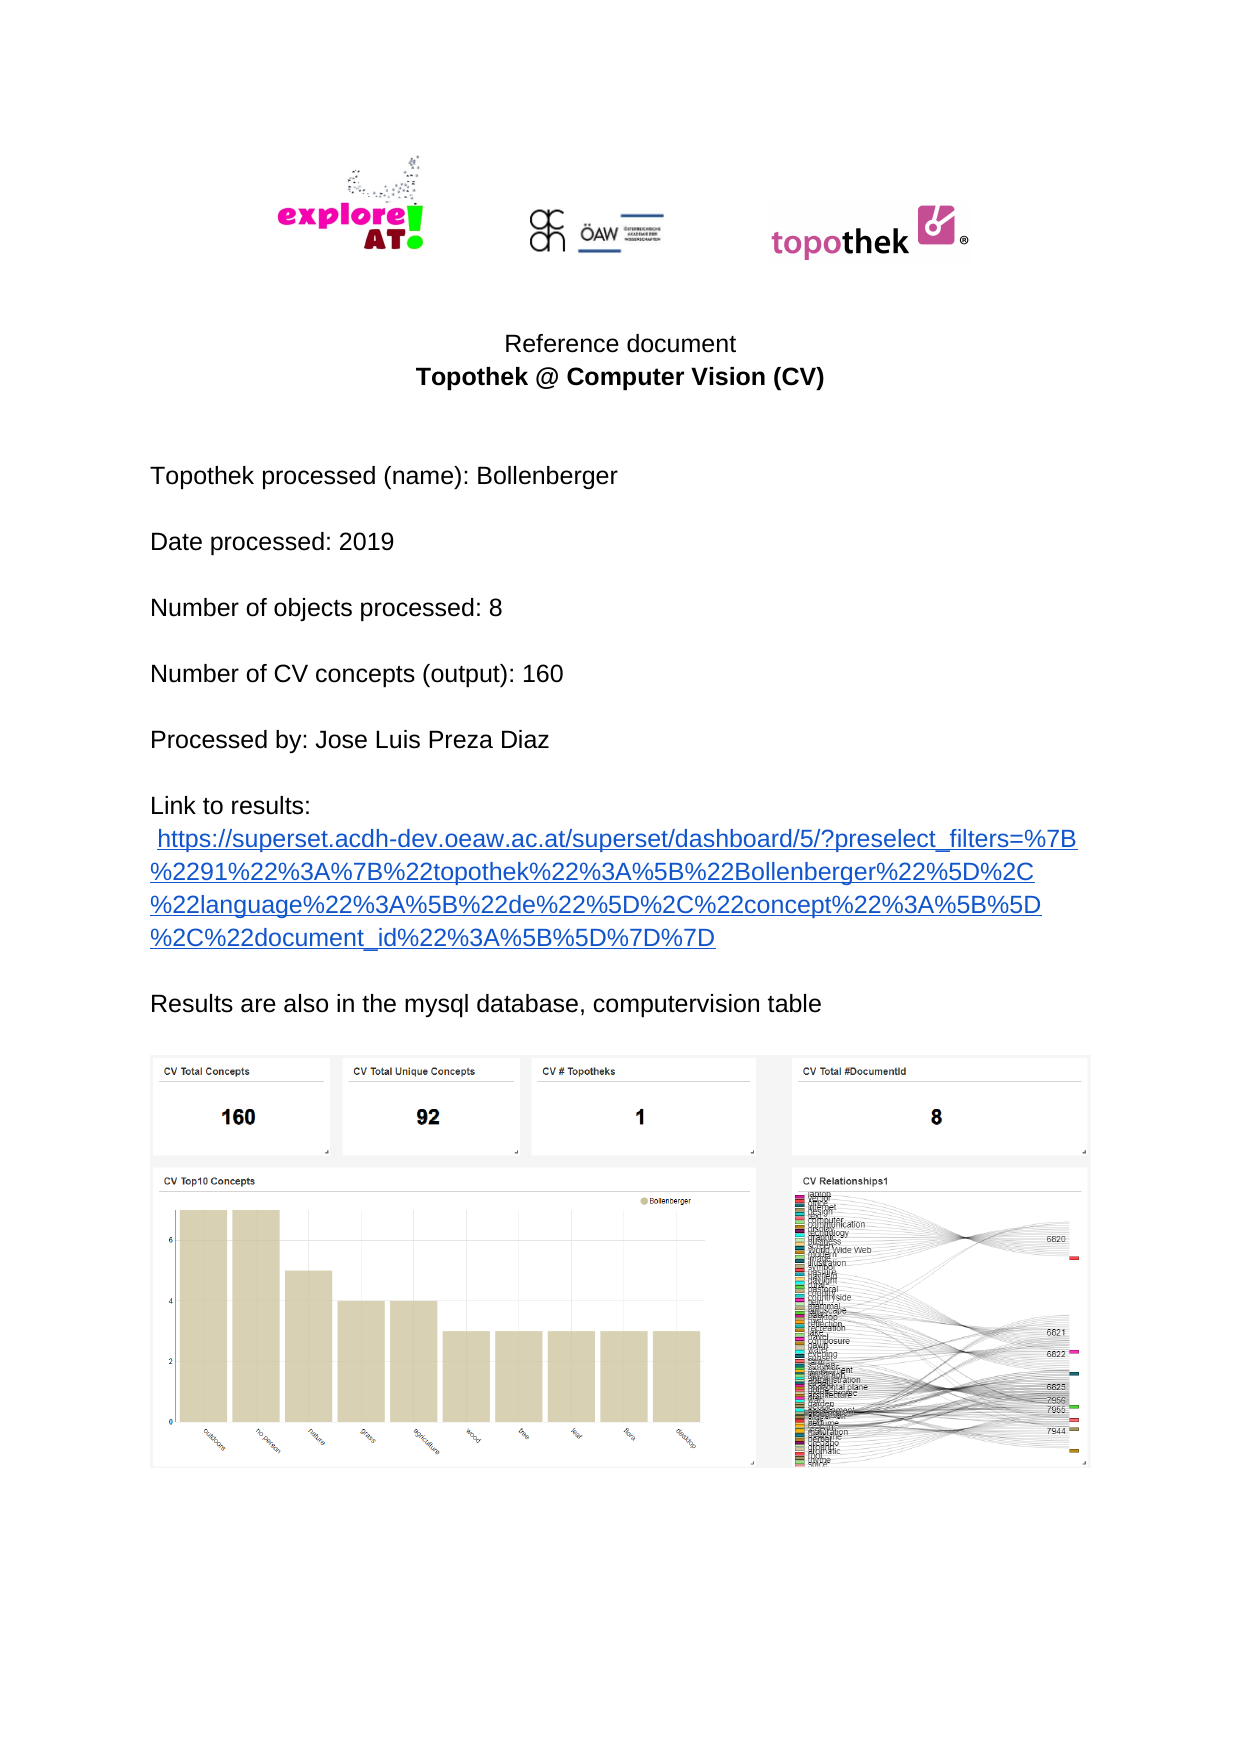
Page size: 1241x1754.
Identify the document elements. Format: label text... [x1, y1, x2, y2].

picture [526, 197, 677, 263]
text Reference document [150, 329, 1090, 357]
picture [268, 150, 452, 263]
text Processed by: Jose Luis Preza Diaz [150, 725, 1090, 754]
text Date processed: 2019 [150, 527, 1090, 556]
text Number of objects processed: 8 [150, 593, 1090, 622]
text Number of CV concepts (output): 160 [150, 659, 1090, 688]
text https://superset.acdh-dev.oeaw.ac.at/superset/dashboard/5/?preselect_filters=%7B%2291%22%3A%7B%22topothek%22%3A%5B%22Bollenberger%22%5D%2C%22language%22%3A%5B%22de%22%5D%2C%22concept%22%3A%5B%5D%2C%22document_id%22%3A%5B%5D%7D%7D [150, 824, 1090, 952]
text Link to results: [150, 791, 1090, 820]
text Topothek @ Computer Vision (CV) [150, 362, 1090, 390]
picture [150, 1055, 1091, 1468]
picture [768, 202, 973, 263]
text Topothek processed (name): Bollenberger [150, 461, 1090, 489]
text Results are also in the mysql database, computervision table [150, 989, 1090, 1018]
